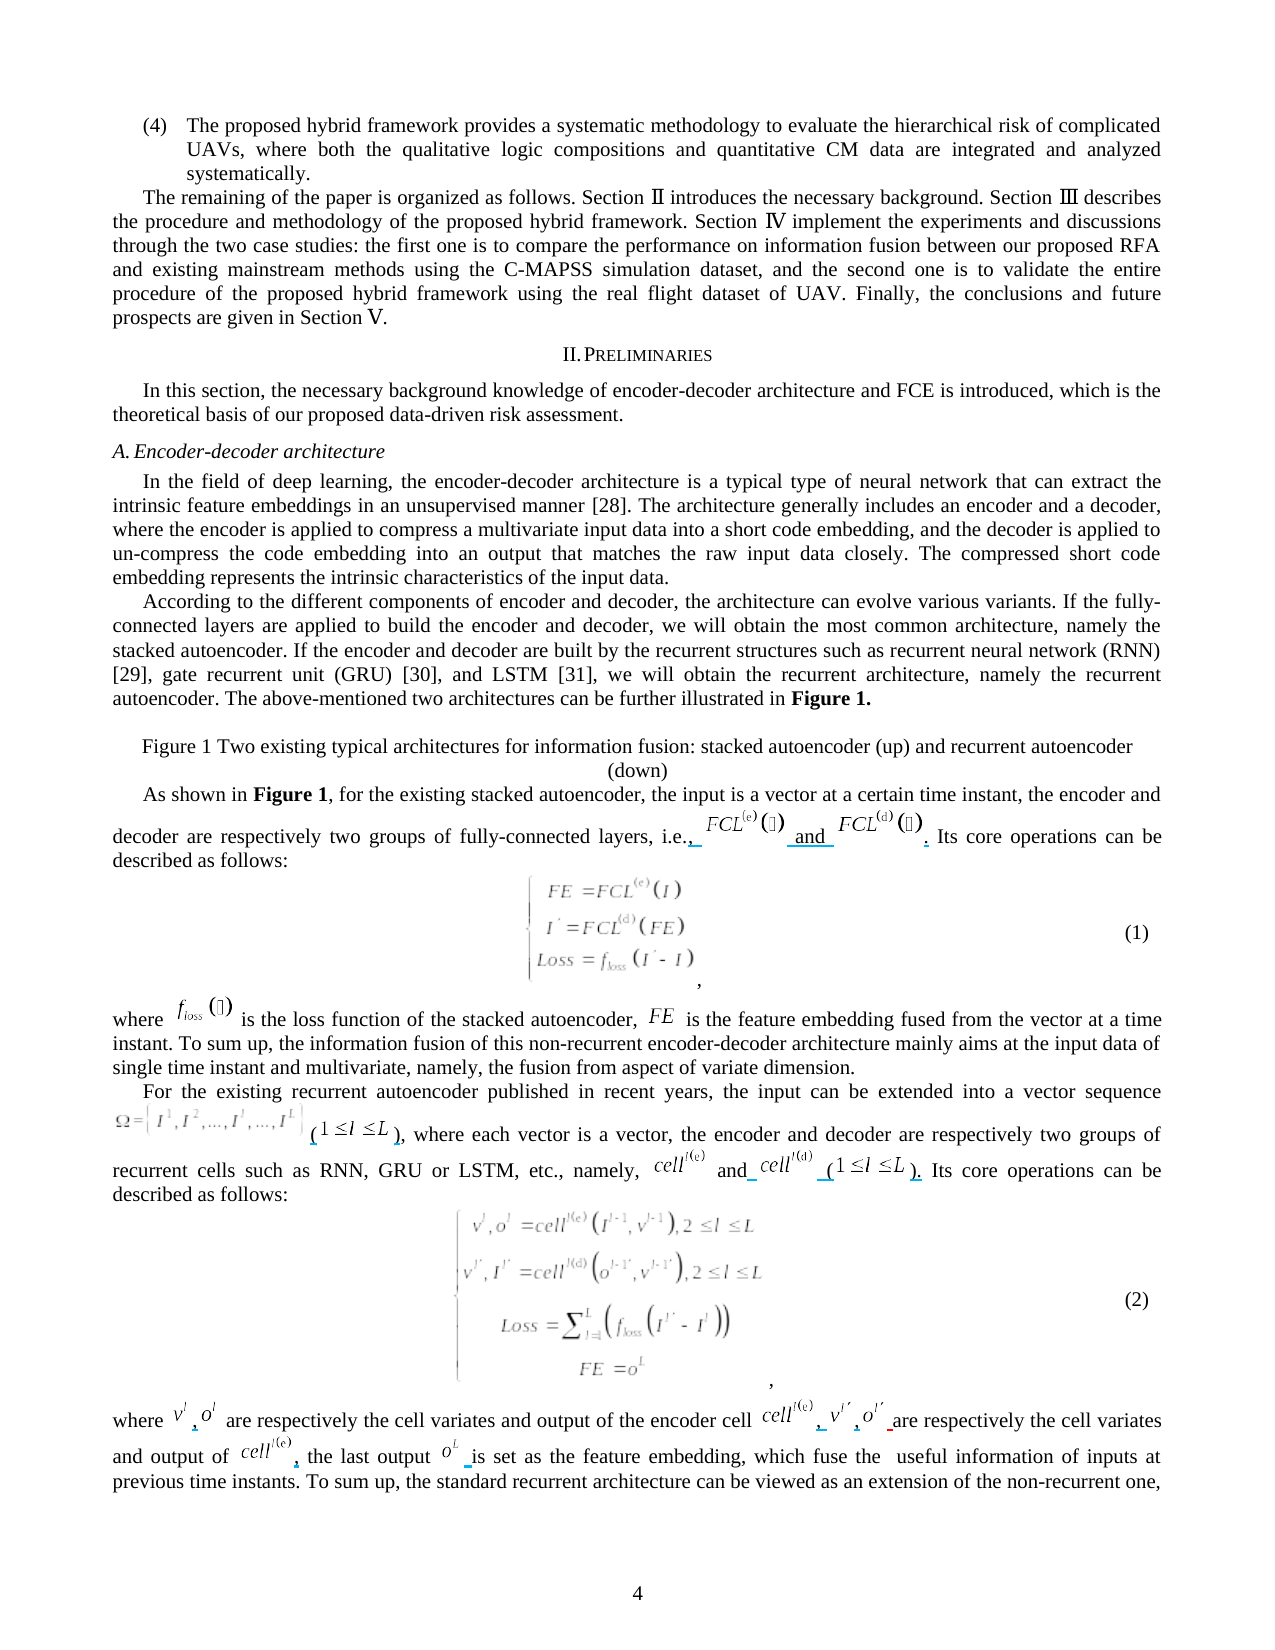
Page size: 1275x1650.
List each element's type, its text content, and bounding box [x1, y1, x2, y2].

subtitle Preliminaries [112, 342, 1162, 366]
text For the existing recurrent autoencoder published in recent years, the input can be extended into a vector sequence (), where each vector is a vector, the encoder and decoder are respectively two groups of recurrent cells such as RNN, GRU or LSTM, etc., namely, and (). Its core operations can be described as follows: [112, 1079, 1162, 1206]
text where is the loss function of the stacked autoencoder, is the feature embedding fused from the vector at a time instant. To sum up, the information fusion of this non-recurrent encoder-decoder architecture mainly aims at the input data of single time instant and multivariate, namely, the fusion from aspect of variate dimension. [112, 991, 1162, 1079]
subtitle Encoder-decoder architecture [112, 439, 1162, 463]
text Figure 1 Two existing typical architectures for information fusion: stacked autoencoder (up) and recurrent autoencoder (down) [112, 734, 1162, 782]
table_header (2) [1111, 1206, 1162, 1391]
text As shown in Figure 1, for the existing stacked autoencoder, the input is a vector at a certain time instant, the encoder and decoder are respectively two groups of fully-connected layers, i.e., and . Its core operations can be described as follows: [112, 782, 1162, 872]
table_header (1) [1111, 872, 1162, 991]
text In this section, the necessary background knowledge of encoder-decoder architecture and FCE is introduced, which is the theoretical basis of our proposed data-driven risk assessment. [112, 378, 1162, 426]
list The proposed hybrid framework provides a systematic methodology to evaluate the hierarchical risk of complicated UAVs, where both the qualitative logic compositions and quantitative CM data are integrated and analyzed systematically. [143, 112, 1162, 185]
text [112, 1391, 1162, 1493]
text According to the different components of encoder and decoder, the architecture can evolve various variants. If the fully-connected layers are applied to build the encoder and decoder, we will obtain the most common architecture, namely the stacked autoencoder. If the encoder and decoder are built by the recurrent structures such as recurrent neural network (RNN) [29], gate recurrent unit (GRU) [30], and LSTM [31], we will obtain the recurrent architecture, namely the recurrent autoencoder. The above-mentioned two architectures can be further illustrated in Figure 1. [112, 589, 1162, 710]
table_header , [113, 1206, 1111, 1391]
text The remaining of the paper is organized as follows. Section Ⅱ introduces the necessary background. Section Ⅲ describes the procedure and methodology of the proposed hybrid framework. Section Ⅳ implement the experiments and discussions through the two case studies: the first one is to compare the performance on information fusion between our proposed RFA and existing mainstream methods using the C-MAPSS simulation dataset, and the second one is to validate the entire procedure of the proposed hybrid framework using the real flight dataset of UAV. Finally, the conclusions and future prospects are given in Section Ⅴ. [112, 185, 1162, 329]
text In the field of deep learning, the encoder-decoder architecture is a typical type of neural network that can extract the intrinsic feature embeddings in an unsupervised manner [28]. The architecture generally includes an encoder and a decoder, where the encoder is applied to compress a multivariate input data into a short code embedding, and the decoder is applied to un-compress the code embedding into an output that matches the raw input data closely. The compressed short code embedding represents the intrinsic characteristics of the input data. [112, 469, 1162, 589]
table_header , [113, 872, 1111, 991]
